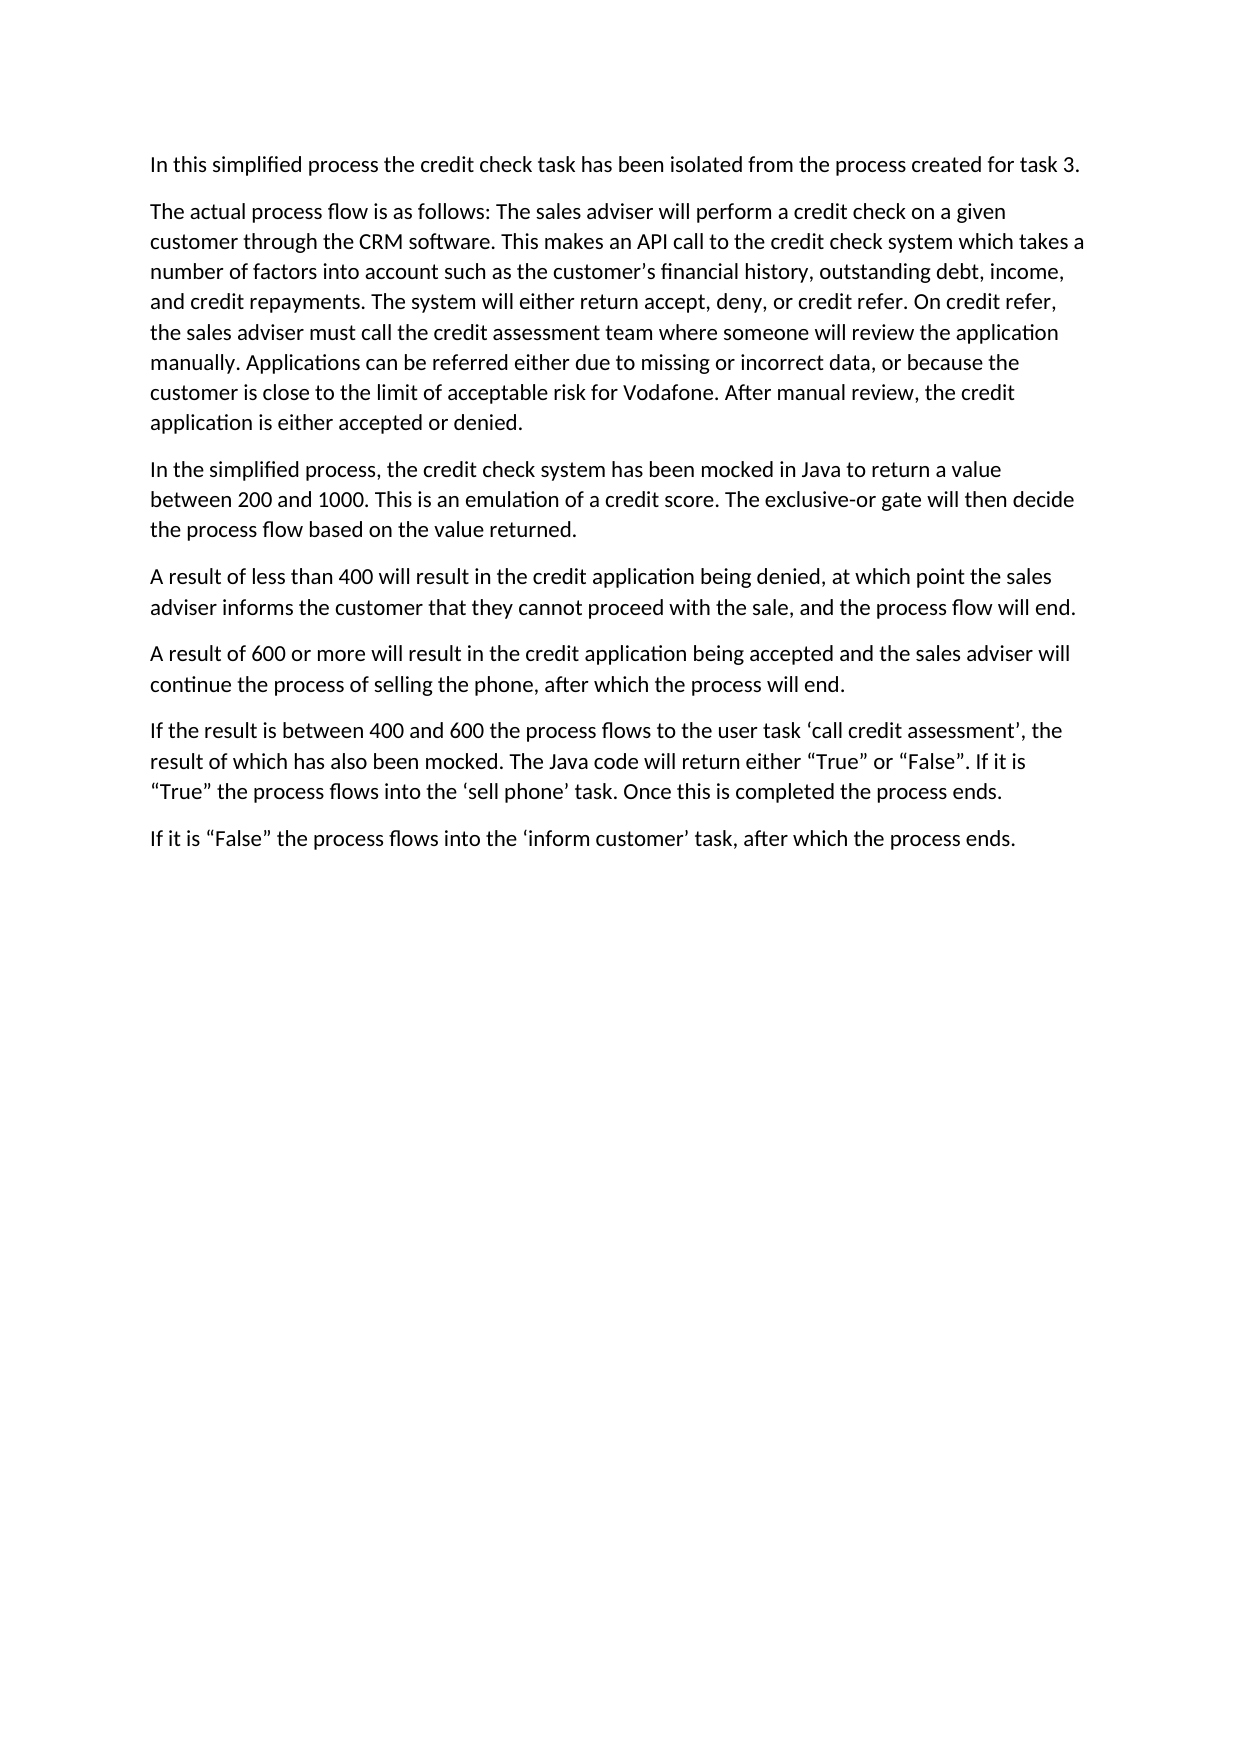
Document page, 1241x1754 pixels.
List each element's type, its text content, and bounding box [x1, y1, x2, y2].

text The actual process flow is as follows: The sales adviser will perform a credit check on a given customer through the CRM software. This makes an API call to the credit check system which takes a number of factors into account such as the customer’s financial history, outstanding debt, income, and credit repayments. The system will either return accept, deny, or credit refer. On credit refer, the sales adviser must call the credit assessment team where someone will review the application manually. Applications can be referred either due to missing or incorrect data, or because the customer is close to the limit of acceptable risk for Vodafone. After manual review, the credit application is either accepted or denied. [150, 197, 1090, 436]
text A result of 600 or more will result in the credit application being accepted and the sales adviser will continue the process of selling the phone, after which the process will end. [150, 639, 1090, 698]
text If the result is between 400 and 600 the process flows to the user task ‘call credit assessment’, the result of which has also been mocked. The Java code will return either “True” or “False”. If it is “True” the process flows into the ‘sell phone’ task. Once this is completed the process ends. [150, 717, 1090, 805]
text A result of less than 400 will result in the credit application being denied, at which point the sales adviser informs the customer that they cannot proceed with the sale, and the process flow will end. [150, 562, 1090, 621]
text If it is “False” the process flows into the ‘inform customer’ task, after which the process ends. [150, 824, 1090, 852]
text In the simplified process, the credit check system has been mocked in Java to return a value between 200 and 1000. This is an emulation of a credit score. The exclusive-or gate will then decide the process flow based on the value returned. [150, 455, 1090, 544]
text In this simplified process the credit check task has been isolated from the process created for task 3. [150, 150, 1090, 178]
